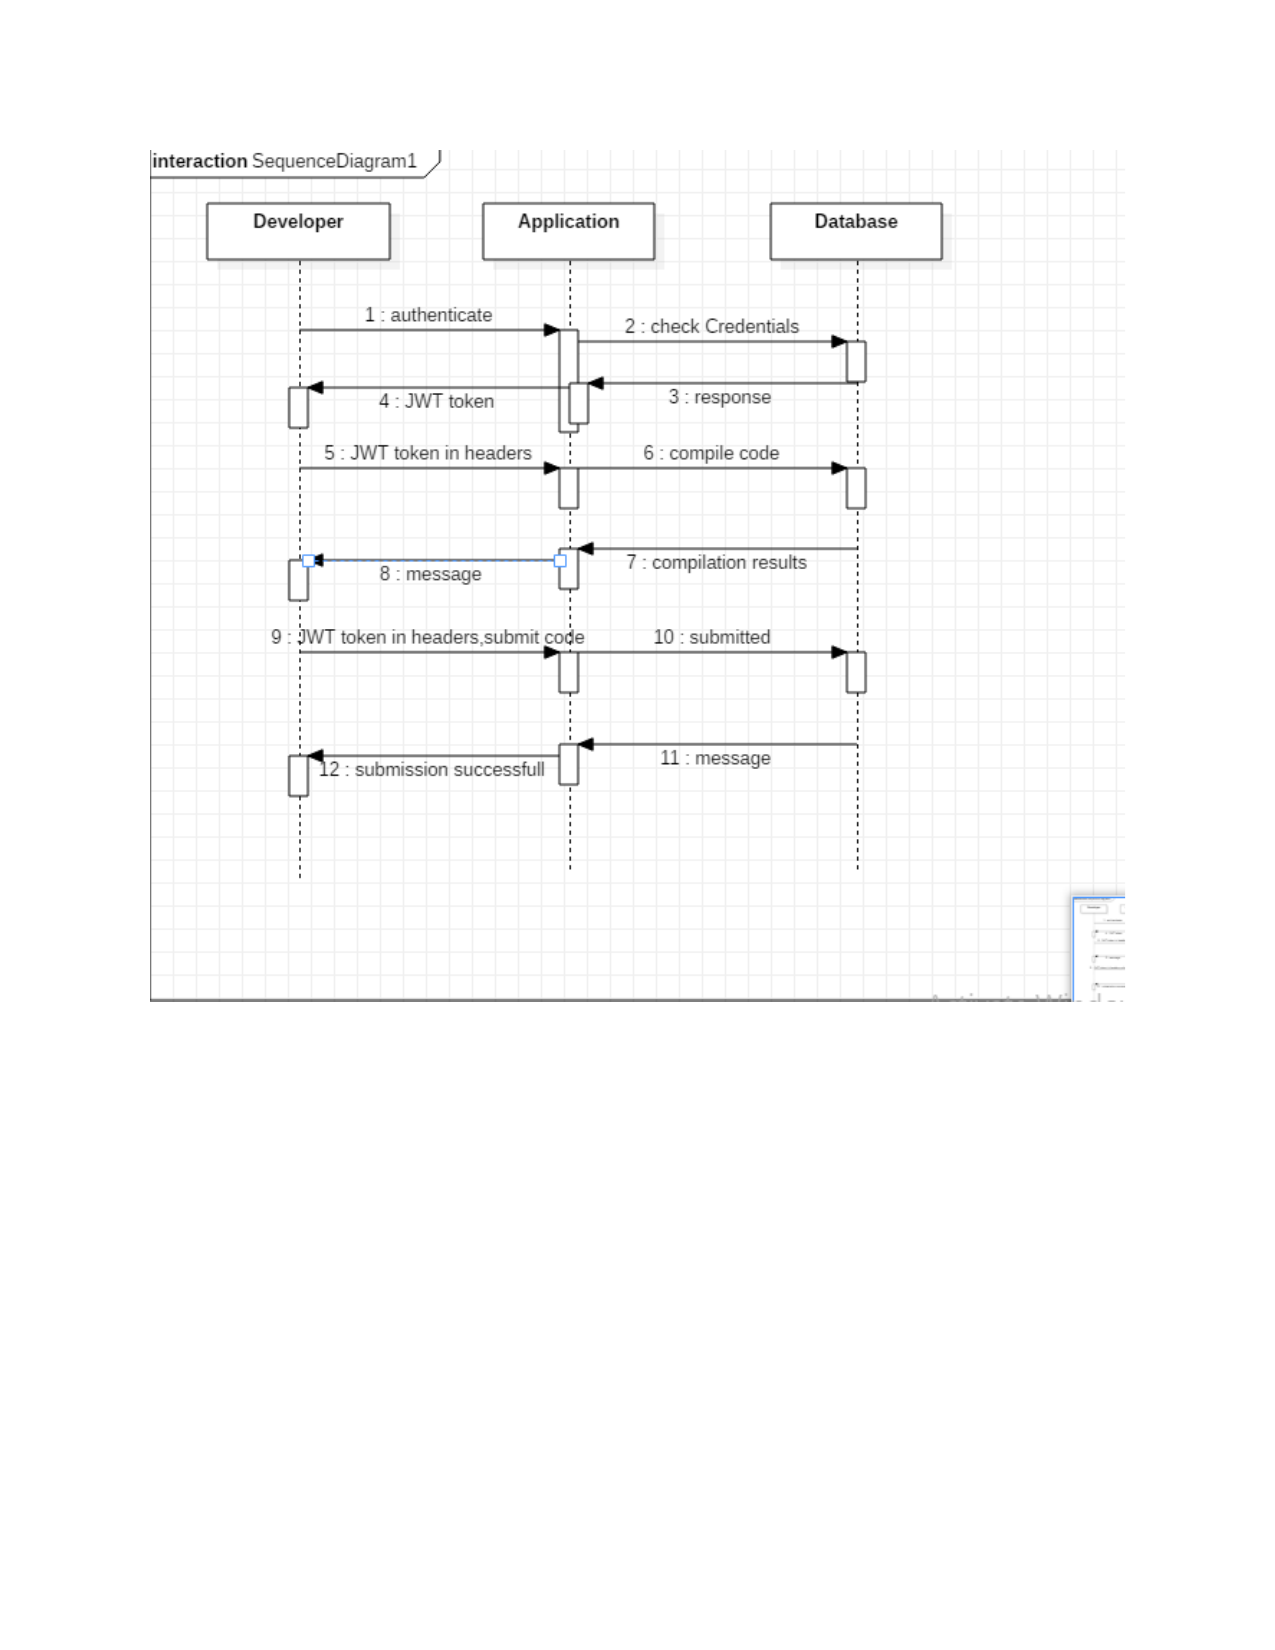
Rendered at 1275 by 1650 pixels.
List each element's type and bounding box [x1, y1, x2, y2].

picture [150, 150, 1125, 1002]
